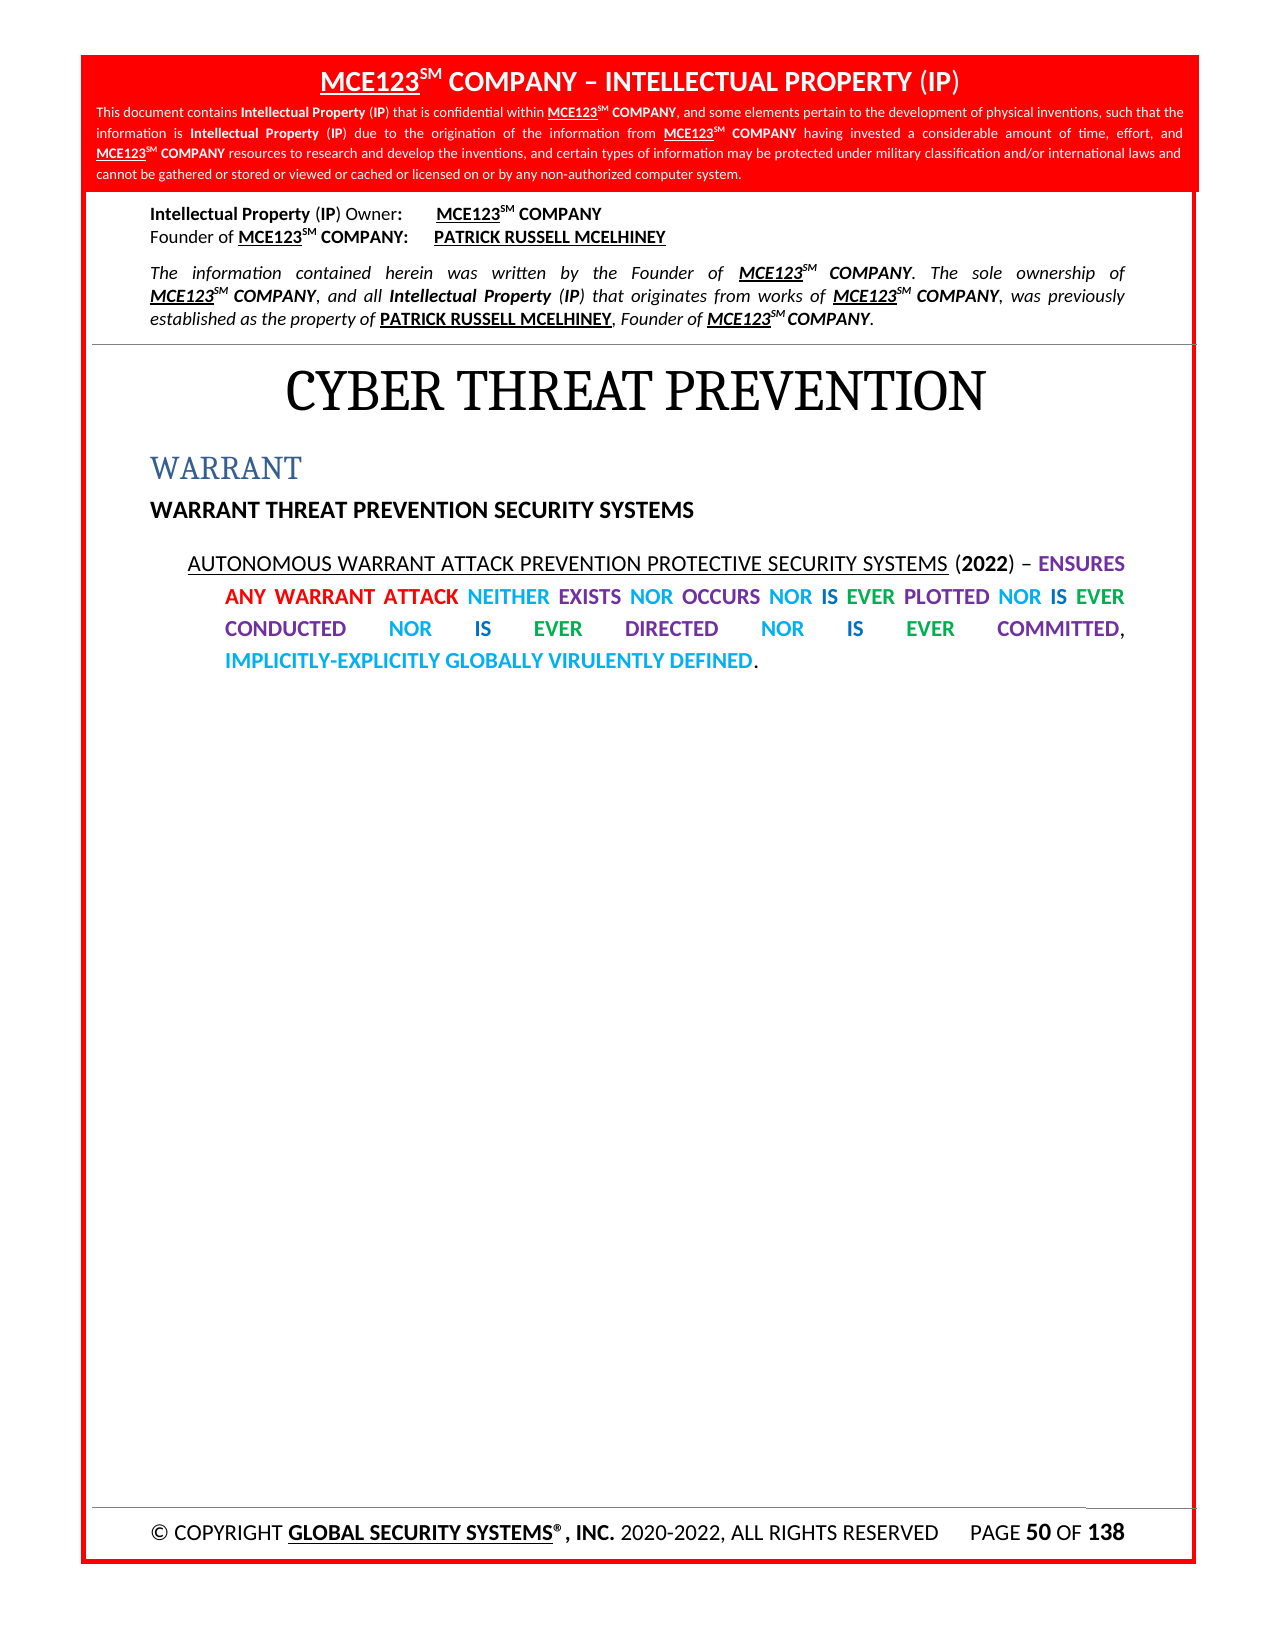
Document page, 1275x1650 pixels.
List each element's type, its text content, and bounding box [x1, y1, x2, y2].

subtitle WARRANT [150, 450, 1125, 488]
text AUTONOMOUS WARRANT ATTACK PREVENTION PROTECTIVE SECURITY SYSTEMS (2022) – ENSURES ANY WARRANT ATTACK NEITHER EXISTS NOR OCCURS NOR IS EVER PLOTTED NOR IS EVER CONDUCTED NOR IS EVER DIRECTED NOR IS EVER COMMITTED, IMPLICITLY-EXPLICITLY GLOBALLY VIRULENTLY DEFINED. [187, 549, 1125, 674]
text WARRANT THREAT PREVENTION SECURITY SYSTEMS [150, 494, 1125, 524]
title CYBER THREAT PREVENTION [150, 358, 1125, 425]
